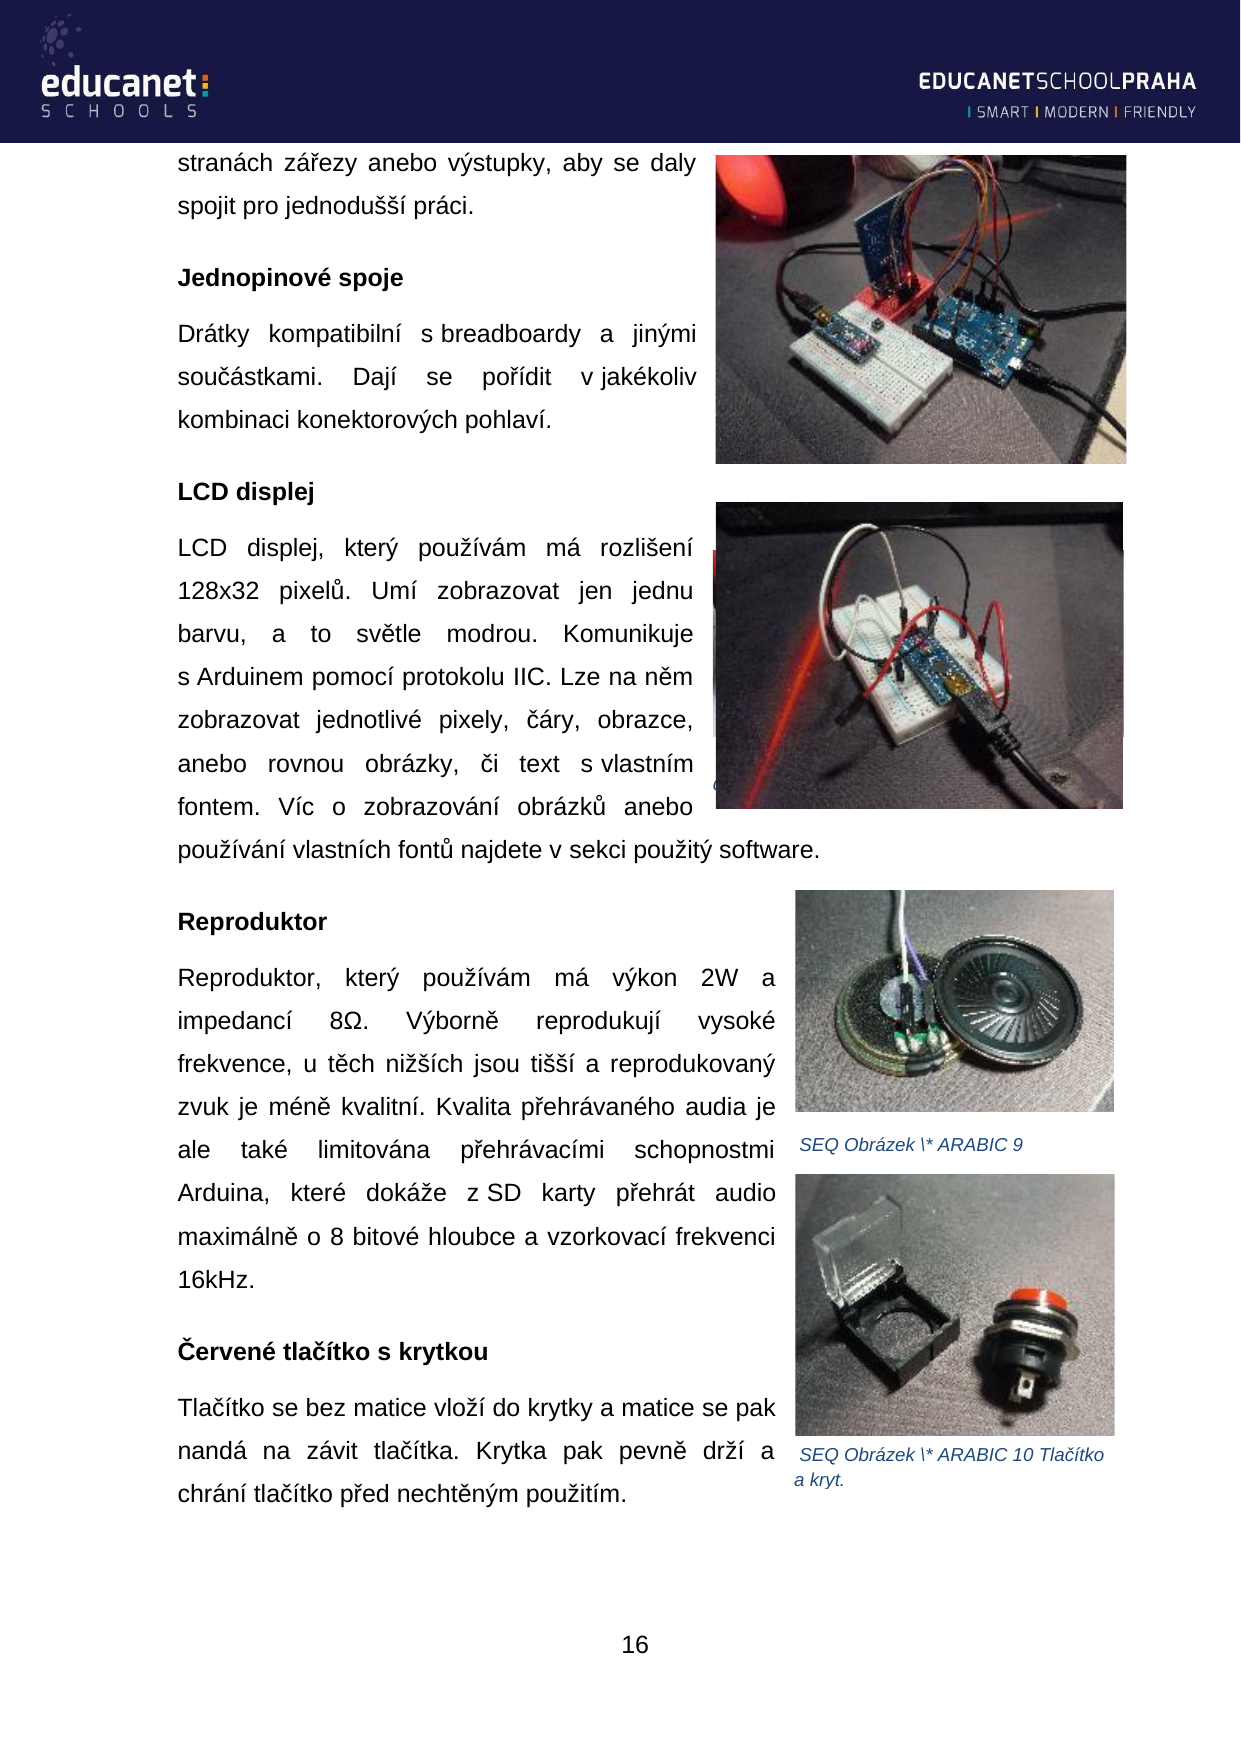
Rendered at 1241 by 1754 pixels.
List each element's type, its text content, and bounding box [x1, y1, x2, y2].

subtitle Červené tlačítko s krytkou [177, 1337, 795, 1366]
text Reproduktor, který používám má výkon 2W a impedancí 8Ω. Výborně reprodukují vysoké frekvence, u těch nižších jsou tišší a reprodukovaný zvuk je méně kvalitní. Kvalita přehrávaného audia je ale také limitována přehrávacími schopnostmi Arduina, které dokáže z SD karty přehrát audio maximálně o 8 bitové hloubce a vzorkovací frekvenci 16kHz. [177, 963, 1092, 1293]
picture [795, 890, 1114, 1112]
picture [0, 0, 1241, 143]
picture [795, 1174, 1115, 1436]
text Tlačítko se bez matice vloží do krytky a matice se pak nandá na závit tlačítka. Krytka pak pevně drží a chrání tlačítko před nechtěným použitím. [177, 1392, 1092, 1507]
subtitle Reproduktor [177, 907, 795, 936]
subtitle Jednopinové spoje [177, 263, 715, 292]
picture [715, 155, 1127, 464]
picture [712, 502, 1124, 809]
text Drátky kompatibilní s breadboardy a jinými součástkami. Dají se pořídit v jakékoliv kombinaci konektorových pohlaví. [177, 319, 715, 434]
subtitle LCD displej [177, 477, 1092, 506]
